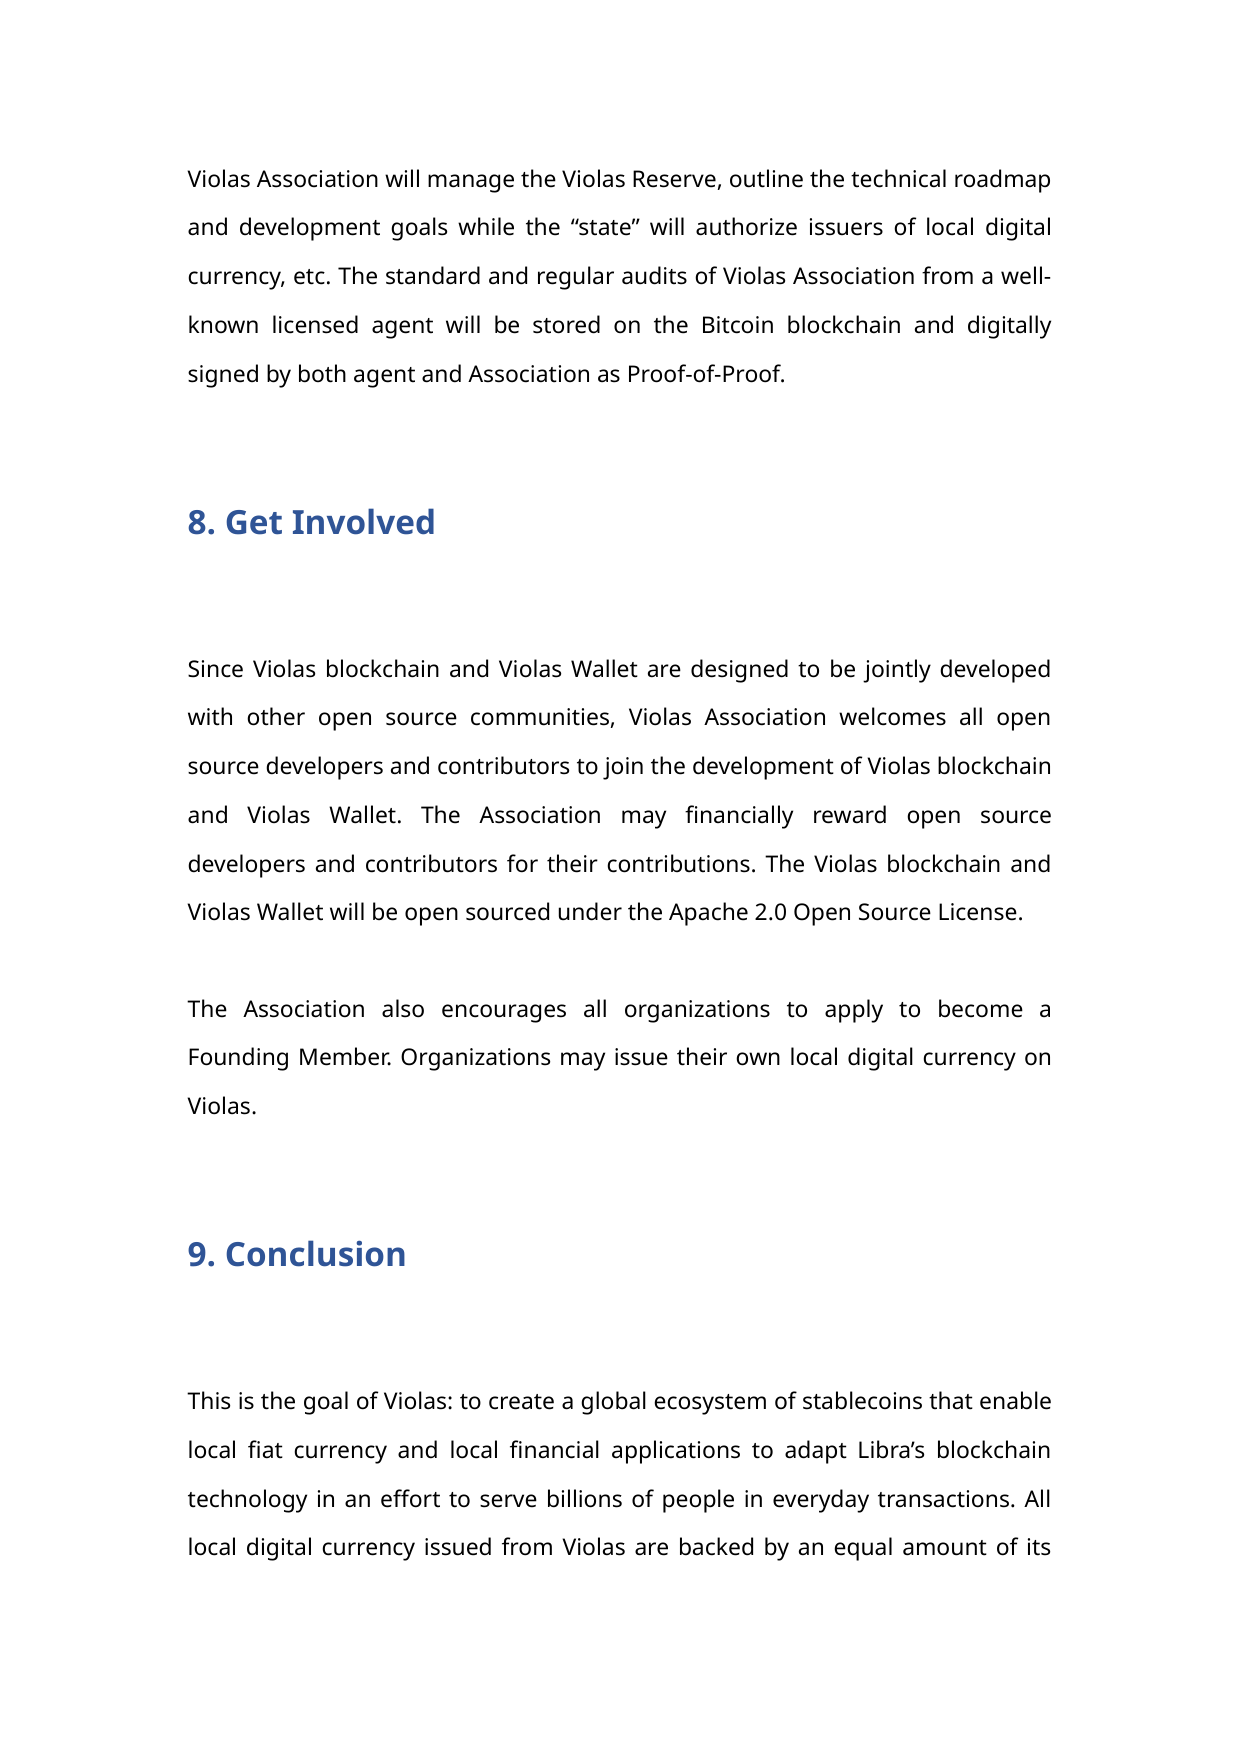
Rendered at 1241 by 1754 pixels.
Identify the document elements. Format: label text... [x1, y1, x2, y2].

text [187, 1384, 1053, 1563]
subtitle 9. Conclusion [187, 1221, 1053, 1286]
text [187, 162, 1053, 389]
text Since Violas blockchain and Violas Wallet are designed to be jointly developed with other open source communities, Violas Association welcomes all open source developers and contributors to join the development of Violas blockchain and Violas Wallet. The Association may financially reward open source developers and contributors for their contributions. The Violas blockchain and Violas Wallet will be open sourced under the Apache 2.0 Open Source License. [187, 652, 1053, 928]
text The Association also encourages all organizations to apply to become a Founding Member. Organizations may issue their own local digital currency on Violas. [187, 992, 1053, 1122]
subtitle 8. Get Involved [187, 489, 1053, 554]
